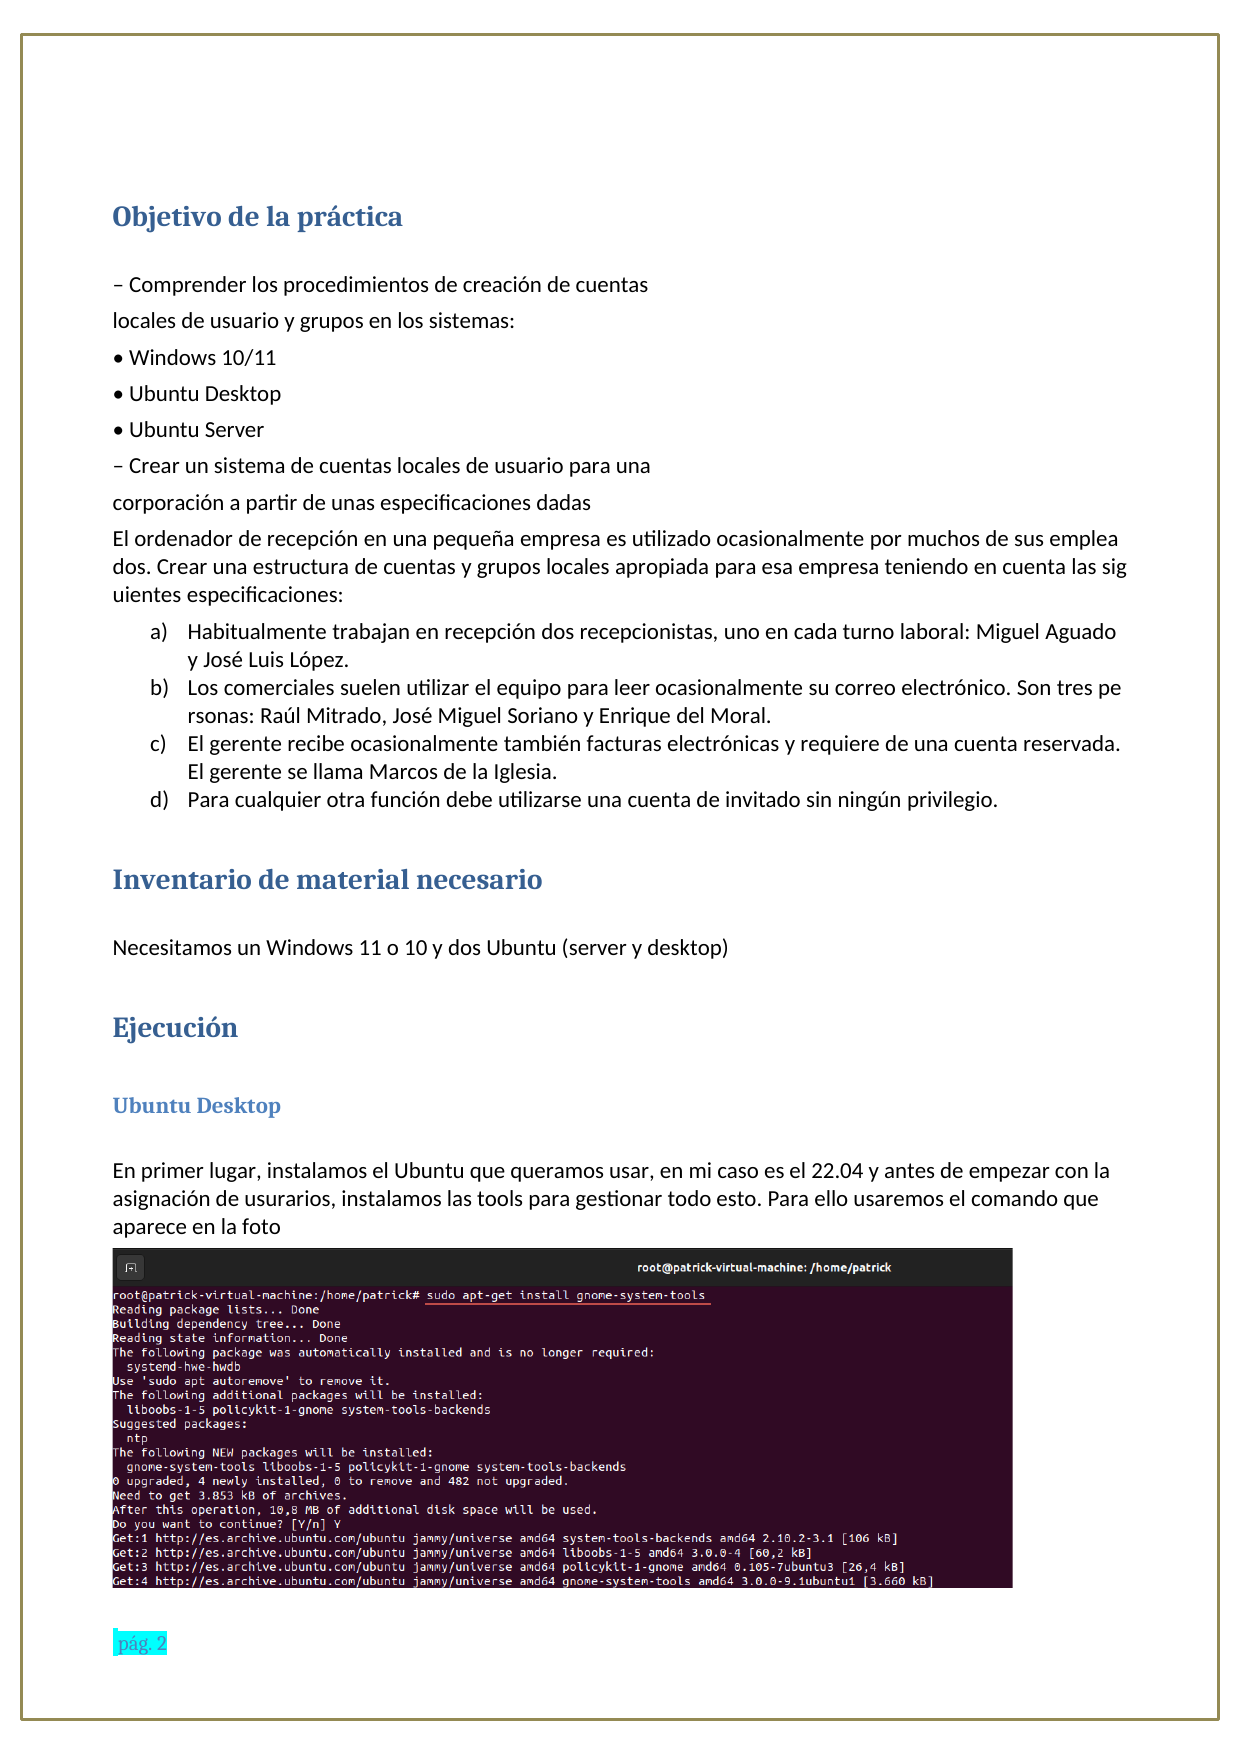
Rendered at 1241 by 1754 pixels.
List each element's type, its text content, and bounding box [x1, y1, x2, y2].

text Necesitamos un Windows 11 o 10 y dos Ubuntu (server y desktop) [112, 933, 1128, 961]
subtitle Ejecución [112, 1011, 1128, 1044]
text • Windows 10/11 [112, 343, 1128, 371]
subtitle Objetivo de la práctica [112, 200, 1128, 233]
list El gerente recibe ocasionalmente también facturas electrónicas y requiere de una cuenta reservada. El gerente se llama Marcos de la Iglesia. [150, 729, 1128, 785]
text En primer lugar, instalamos el Ubuntu que queramos usar, en mi caso es el 22.04 y antes de empezar con la asignación de usurarios, instalamos las tools para gestionar todo esto. Para ello usaremos el comando que aparece en la foto [112, 1156, 1128, 1240]
picture [112, 1248, 1013, 1588]
text corporación a partir de unas especificaciones dadas [112, 488, 1128, 516]
subtitle Ubuntu Desktop [112, 1093, 1128, 1119]
text • Ubuntu Server [112, 415, 1128, 443]
subtitle Inventario de material necesario [112, 863, 1128, 896]
text – Comprender los procedimientos de creación de cuentas [112, 270, 1128, 298]
text – Crear un sistema de cuentas locales de usuario para una [112, 452, 1128, 480]
list Los comerciales suelen utilizar el equipo para leer ocasionalmente su correo electrónico. Son tres personas: Raúl Mitrado, José Miguel Soriano y Enrique del Moral. [150, 673, 1128, 729]
text El ordenador de recepción en una pequeña empresa es utilizado ocasionalmente por muchos de sus empleados. Crear una estructura de cuentas y grupos locales apropiada para esa empresa teniendo en cuenta las siguientes especificaciones: [112, 524, 1128, 608]
text • Ubuntu Desktop [112, 379, 1128, 407]
text locales de usuario y grupos en los sistemas: [112, 306, 1128, 334]
list Para cualquier otra función debe utilizarse una cuenta de invitado sin ningún privilegio. [150, 785, 1128, 813]
list Habitualmente trabajan en recepción dos recepcionistas, uno en cada turno laboral: Miguel Aguado y José Luis López. [150, 617, 1128, 673]
